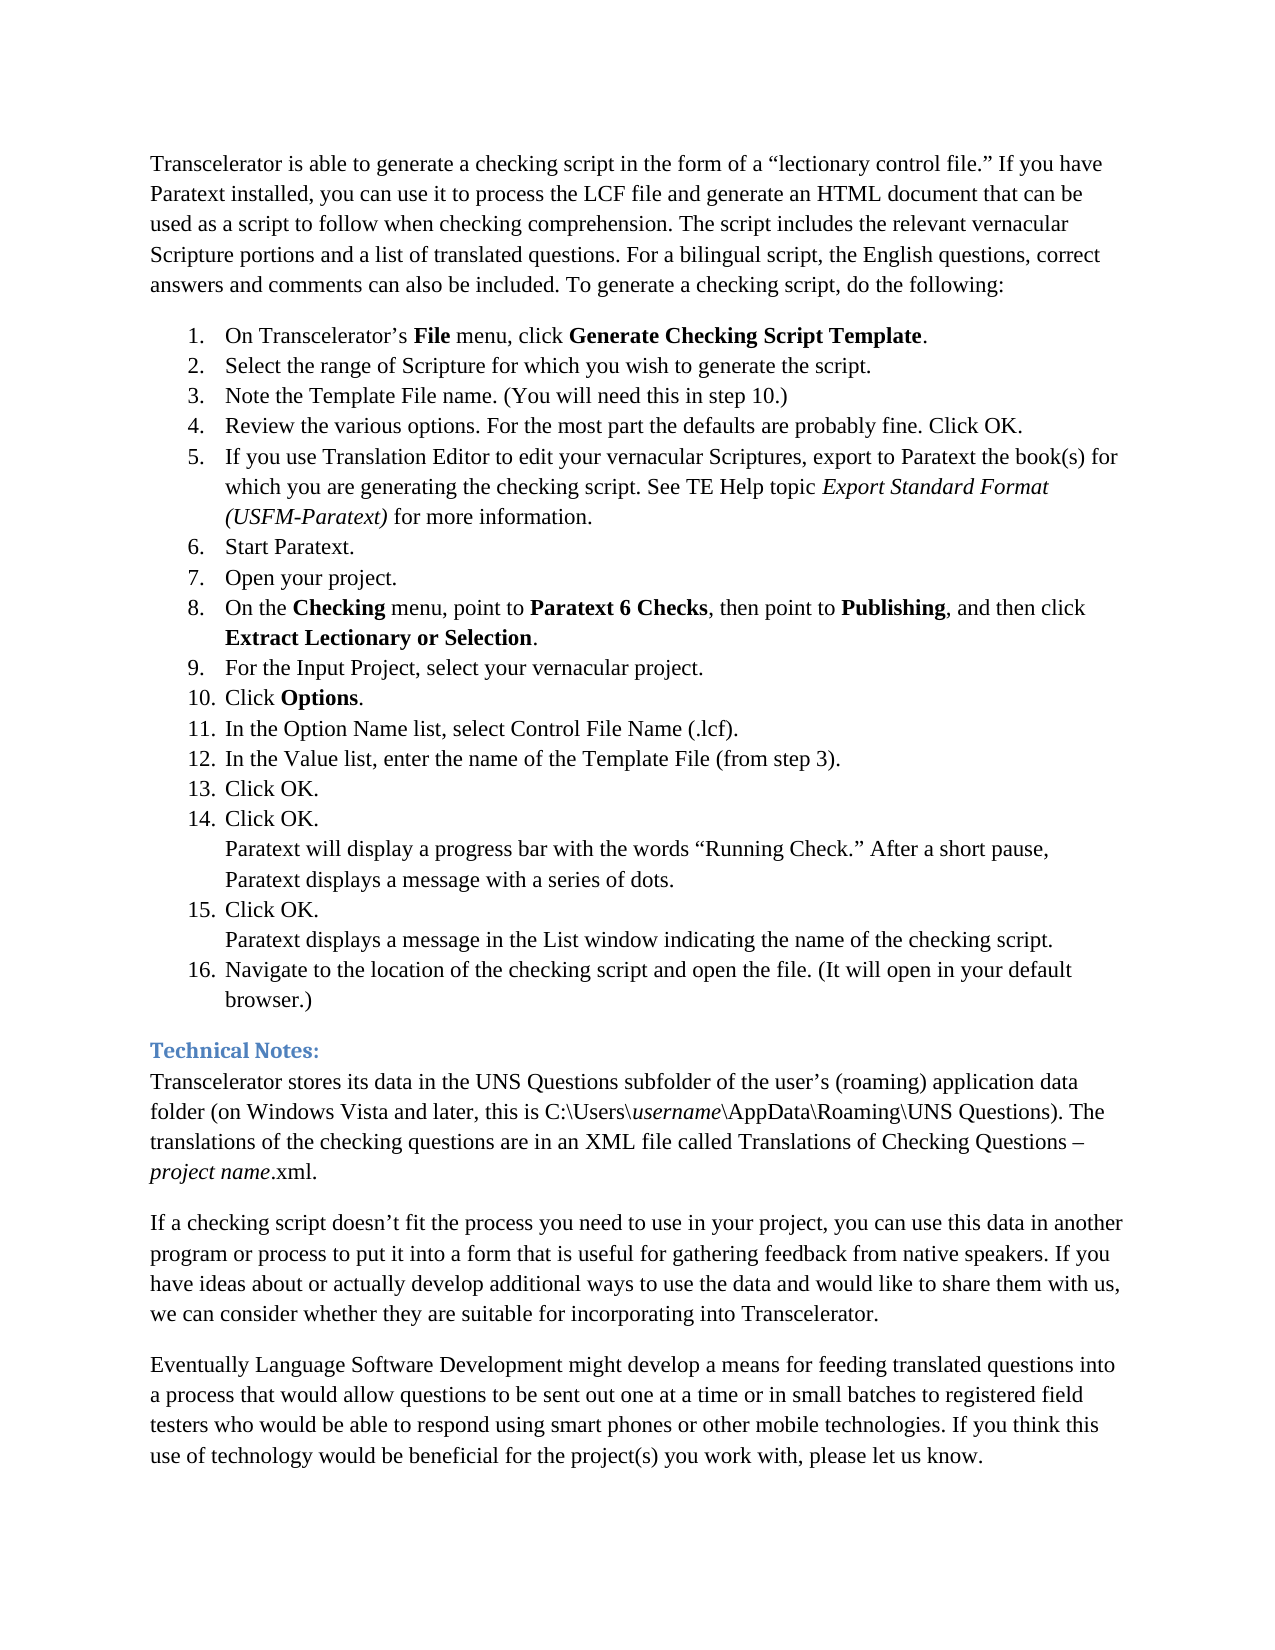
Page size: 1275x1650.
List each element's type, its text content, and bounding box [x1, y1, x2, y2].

list On Transcelerator’s File menu, click Generate Checking Script Template. [187, 322, 1125, 348]
list On the Checking menu, point to Paratext 6 Checks, then point to Publishing, and then click Extract Lectionary or Selection. [187, 594, 1125, 650]
subtitle Technical Notes: [150, 1037, 1125, 1064]
list For the Input Project, select your vernacular project. [187, 654, 1125, 681]
list Click OK. Paratext will display a progress bar with the words “Running Check.” After a short pause, Paratext displays a message with a series of dots. [187, 805, 1125, 892]
list Click OK. Paratext displays a message in the List window indicating the name of the checking script. [187, 896, 1125, 952]
list In the Option Name list, select Control File Name (.lcf). [187, 714, 1125, 741]
text If a checking script doesn’t fit the process you need to use in your project, you can use this data in another program or process to put it into a form that is useful for gathering feedback from native speakers. If you have ideas about or actually develop additional ways to use the data and would like to share them with us, we can consider whether they are suitable for incorporating into Transcelerator. [150, 1209, 1125, 1326]
list In the Value list, enter the name of the Template File (from step 3). [187, 745, 1125, 771]
list Open your project. [187, 563, 1125, 590]
list Review the various options. For the most part the defaults are probably fine. Click OK. [187, 412, 1125, 439]
text Transcelerator stores its data in the UNS Questions subfolder of the user’s (roaming) application data folder (on Windows Vista and later, this is C:\Users\username\AppData\Roaming\UNS Questions). The translations of the checking questions are in an XML file called Translations of Checking Questions – project name.xml. [150, 1068, 1125, 1185]
list Select the range of Scripture for which you wish to generate the script. [187, 352, 1125, 378]
text Transcelerator is able to generate a checking script in the form of a “lectionary control file.” If you have Paratext installed, you can use it to process the LCF file and generate an HTML document that can be used as a script to follow when checking comprehension. The script includes the relevant vernacular Scripture portions and a list of translated questions. For a bilingual script, the English questions, correct answers and comments can also be included. To generate a checking script, do the following: [150, 150, 1125, 297]
list Note the Template File name. (You will need this in step 10.) [187, 382, 1125, 409]
list Start Paratext. [187, 533, 1125, 560]
text Eventually Language Software Development might develop a means for feeding translated questions into a process that would allow questions to be sent out one at a time or in small batches to registered field testers who would be able to respond using smart phones or other mobile technologies. If you think this use of technology would be beneficial for the project(s) you work with, please let us know. [150, 1351, 1125, 1468]
list If you use Translation Editor to edit your vernacular Scriptures, export to Paratext the book(s) for which you are generating the checking script. See TE Help topic Export Standard Format (USFM-Paratext) for more information. [187, 443, 1125, 529]
list Click Options. [187, 684, 1125, 711]
list Click OK. [187, 775, 1125, 801]
list Navigate to the location of the checking script and open the file. (It will open in your default browser.) [187, 956, 1125, 1013]
